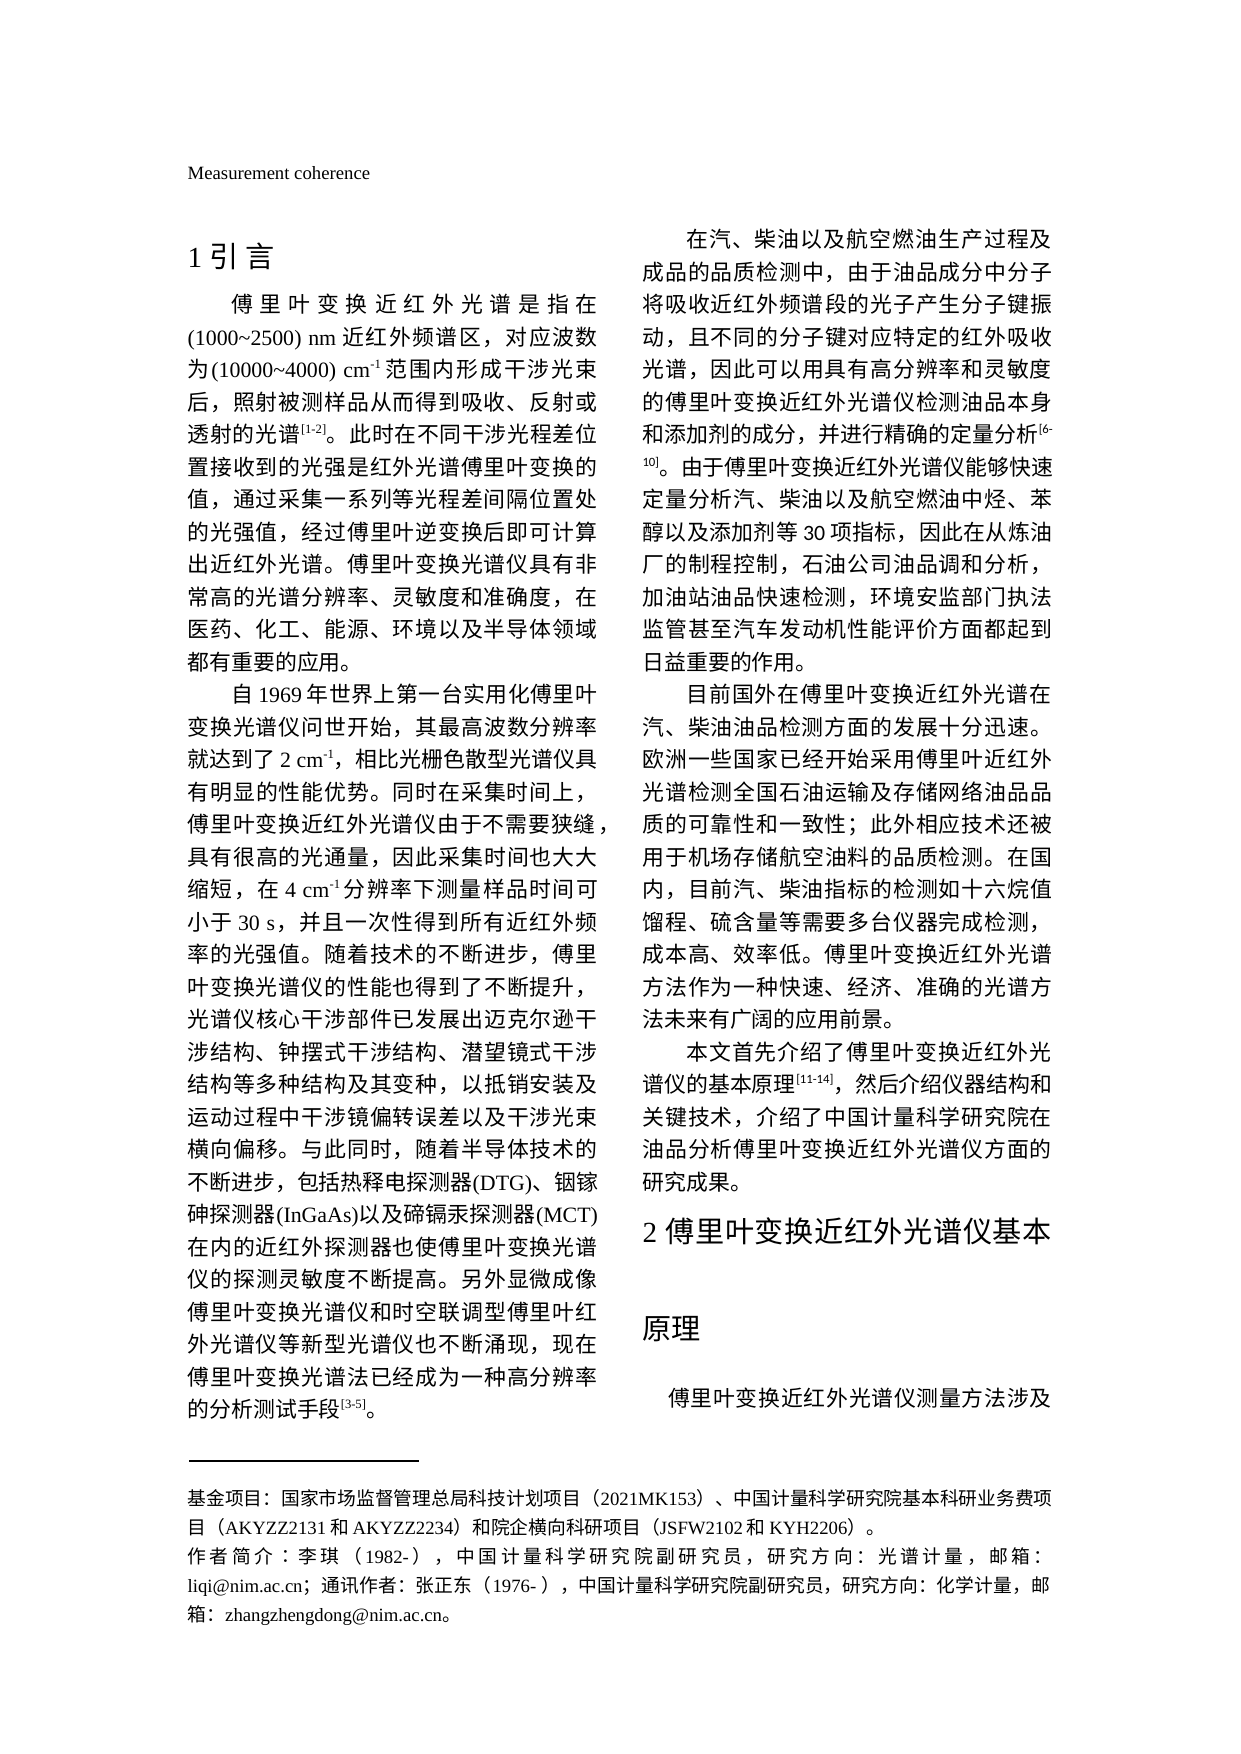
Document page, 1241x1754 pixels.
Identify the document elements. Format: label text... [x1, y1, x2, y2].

text 傅里叶变换近红外光谱仪测量方法涉及分子近红外吸收以及红外干涉光谱的傅里叶变换原理，下面将分别介绍。 [642, 1380, 1053, 1413]
text 傅里叶变换近红外光谱是指在(1000~2500) nm近红外频谱区，对应波数为(10000~4000) cm-1范围内形成干涉光束后，照射被测样品从而得到吸收、反射或透射的光谱[1-2]。此时在不同干涉光程差位置接收到的光强是红外光谱傅里叶变换的值，通过采集一系列等光程差间隔位置处的光强值，经过傅里叶逆变换后即可计算出近红外光谱。傅里叶变换光谱仪具有非常高的光谱分辨率、灵敏度和准确度，在医药、化工、能源、环境以及半导体领域都有重要的应用。 [187, 287, 598, 677]
text 本文首先介绍了傅里叶变换近红外光谱仪的基本原理[11-14]，然后介绍仪器结构和关键技术，介绍了中国计量科学研究院在油品分析傅里叶变换近红外光谱仪方面的研究成果。 [642, 1034, 1053, 1197]
text 在汽、柴油以及航空燃油生产过程及成品的品质检测中，由于油品成分中分子将吸收近红外频谱段的光子产生分子键振动，且不同的分子键对应特定的红外吸收光谱，因此可以用具有高分辨率和灵敏度的傅里叶变换近红外光谱仪检测油品本身和添加剂的成分，并进行精确的定量分析[6-10]。由于傅里叶变换近红外光谱仪能够快速定量分析汽、柴油以及航空燃油中烃、苯、醇以及添加剂等30项指标，因此在从炼油厂的制程控制，石油公司油品调和分析，加油站油品快速检测，环境安监部门执法监管甚至汽车发动机性能评价方面都起到日益重要的作用。 [642, 222, 1053, 677]
text 目前国外在傅里叶变换近红外光谱在汽、柴油油品检测方面的发展十分迅速。欧洲一些国家已经开始采用傅里叶近红外光谱检测全国石油运输及存储网络油品品质的可靠性和一致性；此外相应技术还被用于机场存储航空油料的品质检测。在国内，目前汽、柴油指标的检测如十六烷值、馏程、硫含量等需要多台仪器完成检测，成本高、效率低。傅里叶变换近红外光谱方法作为一种快速、经济、准确的光谱方法未来有广阔的应用前景。 [642, 677, 1053, 1034]
text 自1969年世界上第一台实用化傅里叶变换光谱仪问世开始，其最高波数分辨率就达到了2 cm-1，相比光栅色散型光谱仪具有明显的性能优势。同时在采集时间上，傅里叶变换近红外光谱仪由于不需要狭缝，具有很高的光通量，因此采集时间也大大缩短，在4 cm-1分辨率下测量样品时间可小于30 s，并且一次性得到所有近红外频率的光强值。随着技术的不断进步，傅里叶变换光谱仪的性能也得到了不断提升，光谱仪核心干涉部件已发展出迈克尔逊干涉结构、钟摆式干涉结构、潜望镜式干涉结构等多种结构及其变种，以抵销安装及运动过程中干涉镜偏转误差以及干涉光束横向偏移。与此同时，随着半导体技术的不断进步，包括热释电探测器(DTG)、铟镓砷探测器(InGaAs)以及碲镉汞探测器(MCT)在内的近红外探测器也使傅里叶变换光谱仪的探测灵敏度不断提高。另外显微成像傅里叶变换光谱仪和时空联调型傅里叶红外光谱仪等新型光谱仪也不断涌现，现在傅里叶变换光谱法已经成为一种高分辨率的分析测试手段[3-5]。 [187, 677, 598, 1424]
text Keywords: Petrol/diesel Components; Near Infrared; Fourier Transform Spectrum; Infrared Interference; Measurement coherence [187, 157, 1053, 189]
text 2 傅里叶变换近红外光谱仪基本原理 [642, 1197, 1053, 1359]
text 1 引 言 [187, 222, 598, 287]
